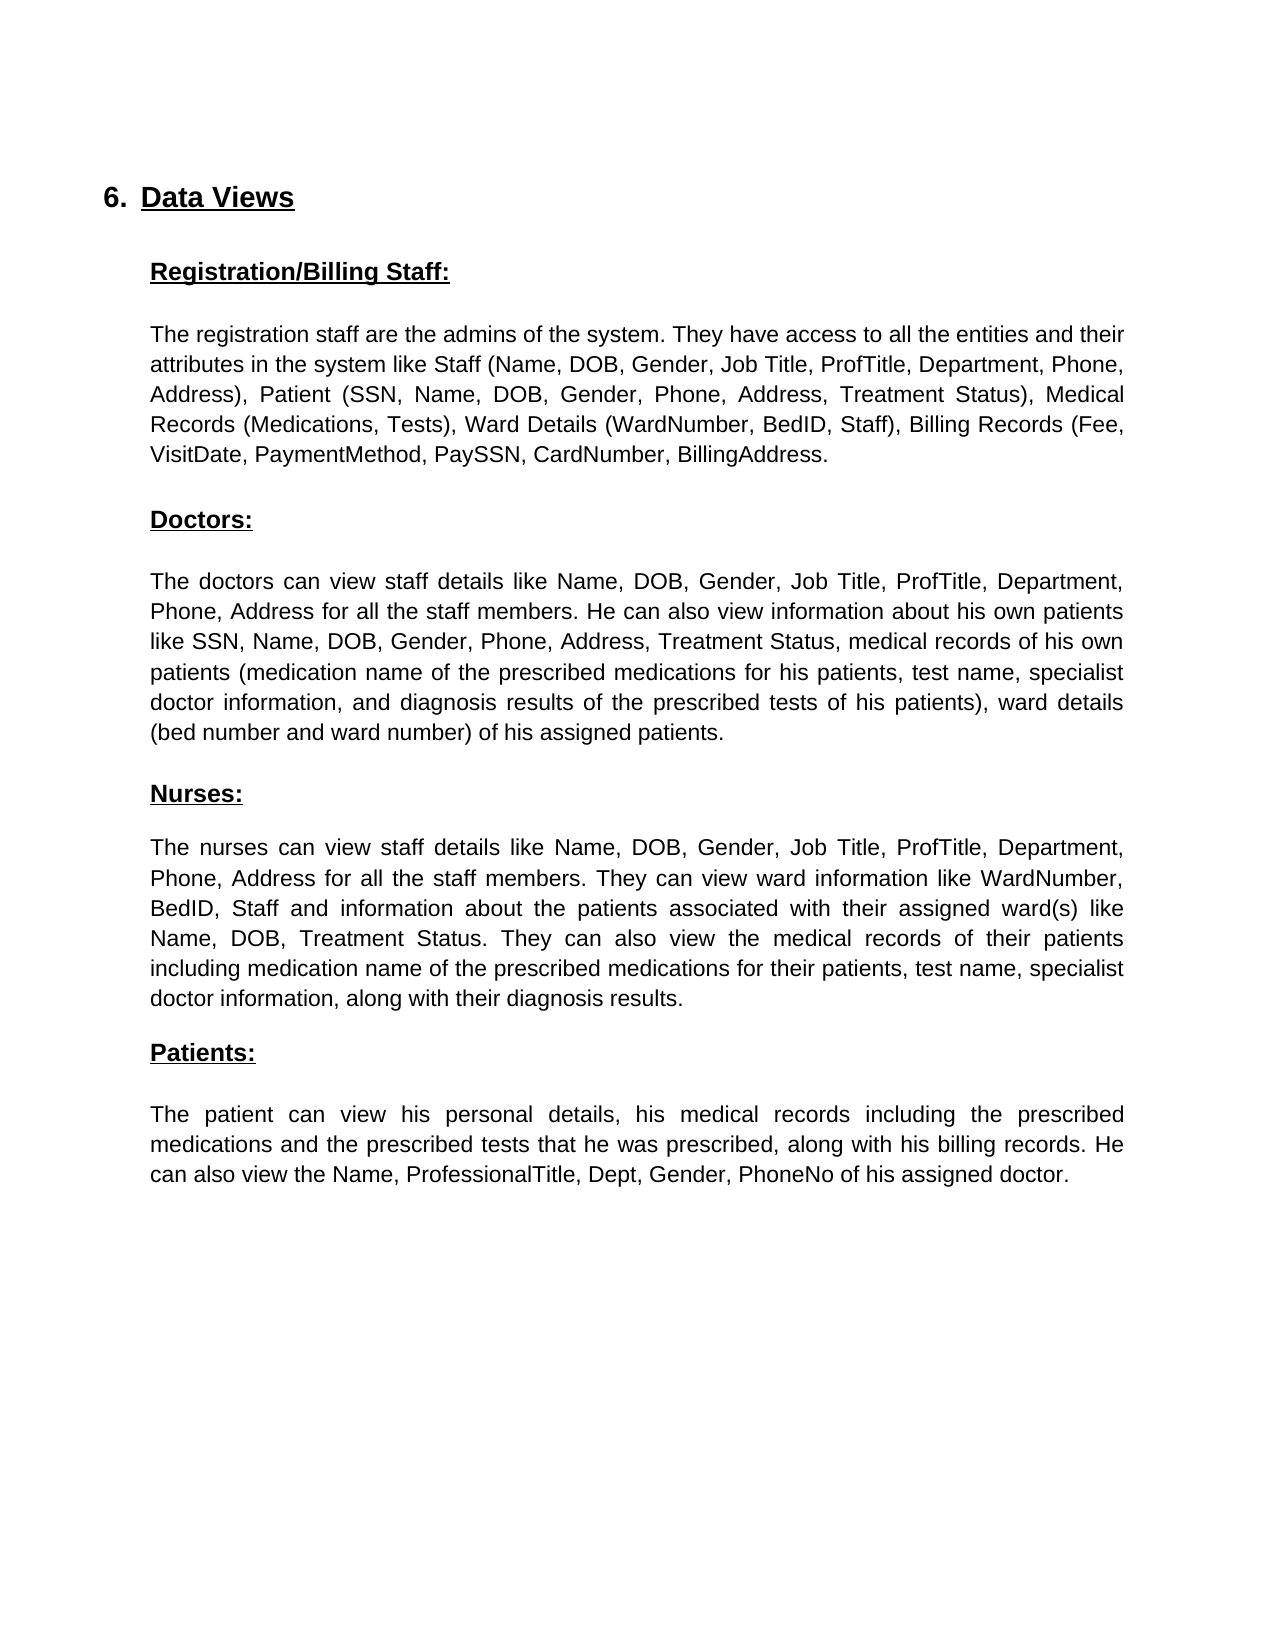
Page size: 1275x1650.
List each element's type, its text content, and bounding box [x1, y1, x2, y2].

text Nurses: [150, 779, 1125, 808]
text The doctors can view staff details like Name, DOB, Gender, Job Title, ProfTitle, Department, Phone, Address for all the staff members. He can also view information about his own patients like SSN, Name, DOB, Gender, Phone, Address, Treatment Status, medical records of his own patients (medication name of the prescribed medications for his patients, test name, specialist doctor information, and diagnosis results of the prescribed tests of his patients), ward details (bed number and ward number) of his assigned patients. [150, 568, 1125, 745]
text Patients: [150, 1037, 1125, 1066]
text Registration/Billing Staff: [150, 257, 1125, 286]
text The nurses can view staff details like Name, DOB, Gender, Job Title, ProfTitle, Department, Phone, Address for all the staff members. They can view ward information like WardNumber, BedID, Staff and information about the patients associated with their assigned ward(s) like Name, DOB, Treatment Status. They can also view the medical records of their patients including medication name of the prescribed medications for their patients, test name, specialist doctor information, along with their diagnosis results. [150, 834, 1125, 1012]
text The registration staff are the admins of the system. They have access to all the entities and their attributes in the system like Staff (Name, DOB, Gender, Job Title, ProfTitle, Department, Phone, Address), Patient (SSN, Name, DOB, Gender, Phone, Address, Treatment Status), Medical Records (Medications, Tests), Ward Details (WardNumber, BedID, Staff), Billing Records (Fee, VisitDate, PaymentMethod, PaySSN, CardNumber, BillingAddress. [150, 321, 1125, 468]
text The patient can view his personal details, his medical records including the prescribed medications and the prescribed tests that he was prescribed, along with his billing records. He can also view the Name, ProfessionalTitle, Dept, Gender, PhoneNo of his assigned doctor. [150, 1101, 1125, 1187]
list Data Views [103, 180, 1125, 214]
text Doctors: [150, 504, 1125, 533]
